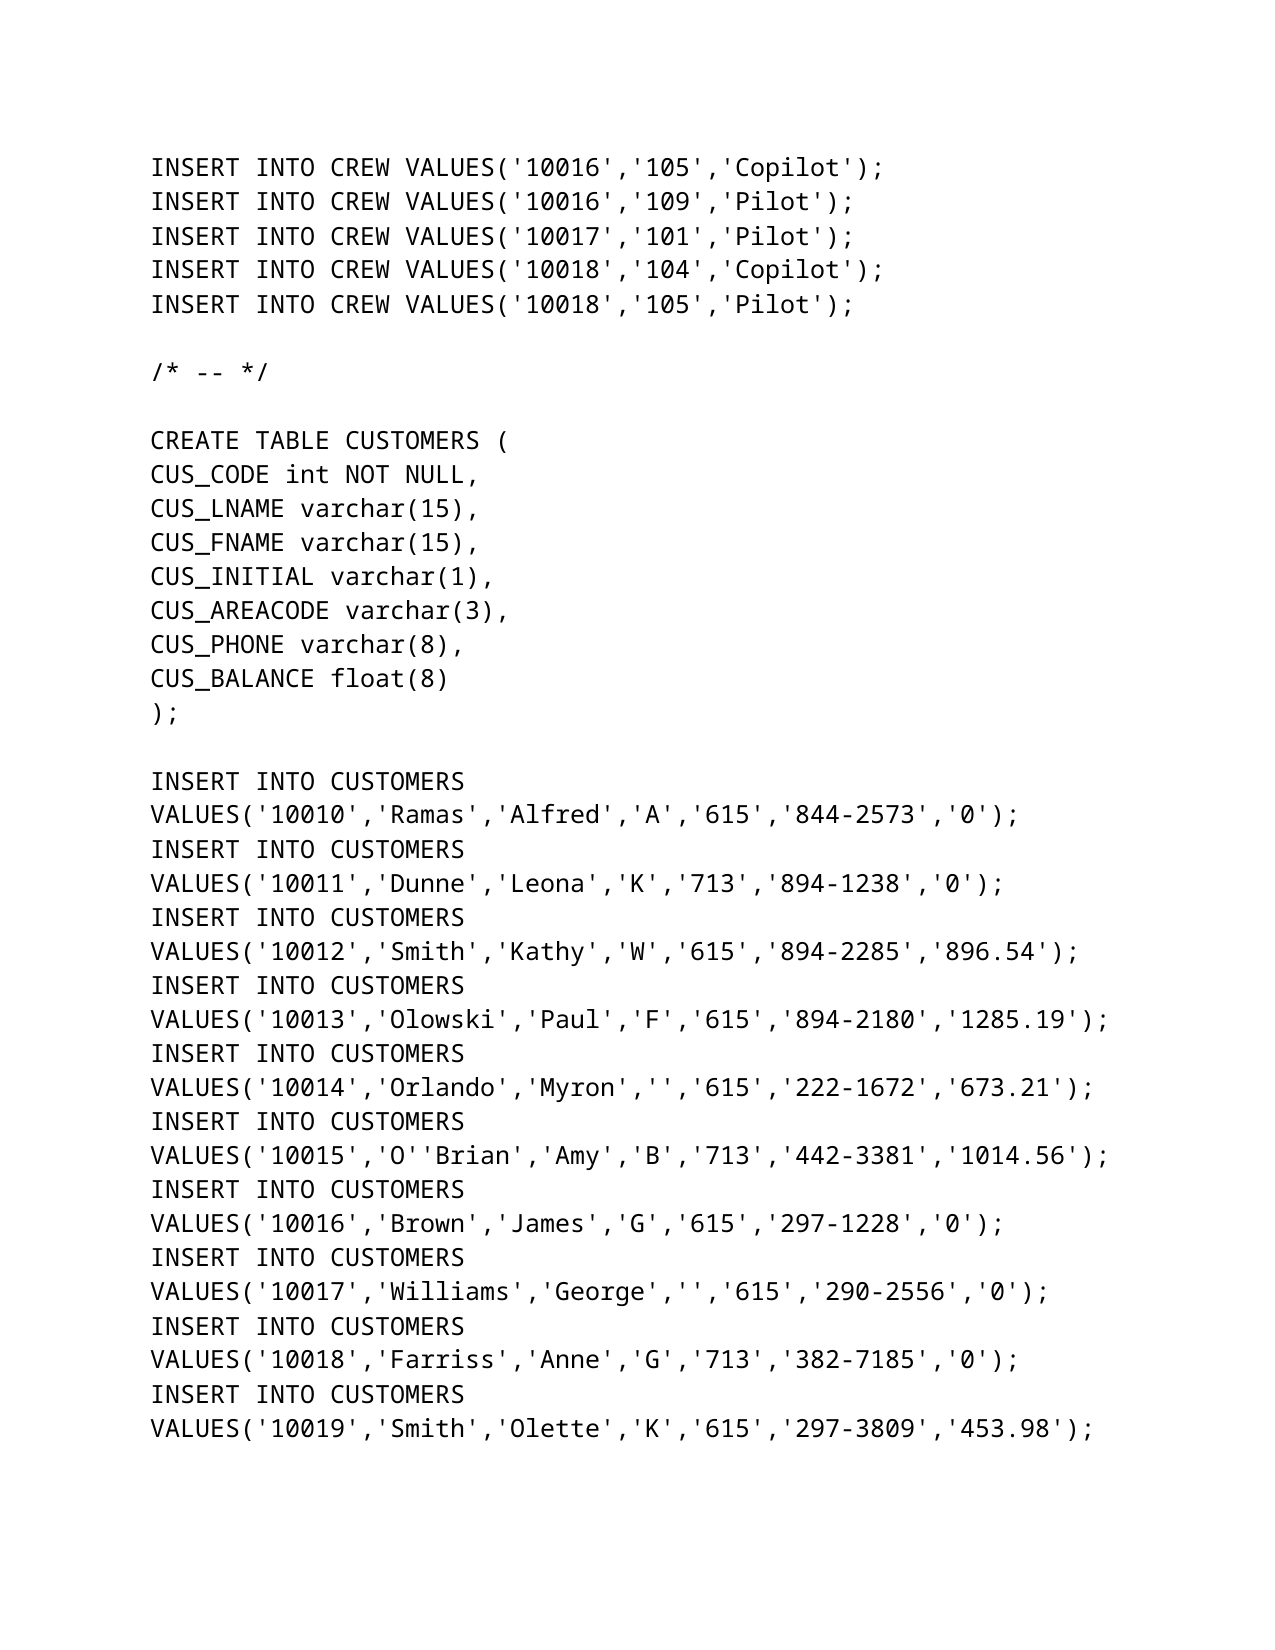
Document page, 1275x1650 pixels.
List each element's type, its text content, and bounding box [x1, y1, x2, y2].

text INSERT INTO CREW VALUES('10018','105','Pilot'); [150, 286, 1125, 320]
text CUS_INITIAL varchar(1), [150, 559, 1125, 593]
text INSERT INTO CREW VALUES('10018','104','Copilot'); [150, 252, 1125, 286]
text INSERT INTO CUSTOMERS VALUES('10015','O''Brian','Amy','B','713','442-3381','1014.56'); [150, 1104, 1125, 1172]
text CUS_BALANCE float(8) [150, 661, 1125, 695]
text INSERT INTO CREW VALUES('10016','109','Pilot'); [150, 184, 1125, 218]
text CUS_CODE int NOT NULL, [150, 457, 1125, 491]
text INSERT INTO CUSTOMERS VALUES('10013','Olowski','Paul','F','615','894-2180','1285.19'); [150, 967, 1125, 1036]
text CREATE TABLE CUSTOMERS ( [150, 422, 1125, 457]
text INSERT INTO CUSTOMERS VALUES('10010','Ramas','Alfred','A','615','844-2573','0'); [150, 763, 1125, 831]
text CUS_FNAME varchar(15), [150, 525, 1125, 559]
text ); [150, 695, 1125, 729]
text INSERT INTO CUSTOMERS VALUES('10017','Williams','George','','615','290-2556','0'); [150, 1240, 1125, 1308]
text INSERT INTO CUSTOMERS VALUES('10018','Farriss','Anne','G','713','382-7185','0'); [150, 1308, 1125, 1376]
text INSERT INTO CUSTOMERS VALUES('10011','Dunne','Leona','K','713','894-1238','0'); [150, 831, 1125, 899]
text INSERT INTO CUSTOMERS VALUES('10016','Brown','James','G','615','297-1228','0'); [150, 1172, 1125, 1240]
text INSERT INTO CUSTOMERS VALUES('10014','Orlando','Myron','','615','222-1672','673.21'); [150, 1036, 1125, 1104]
text CUS_LNAME varchar(15), [150, 491, 1125, 525]
text INSERT INTO CREW VALUES('10016','105','Copilot'); [150, 150, 1125, 184]
text INSERT INTO CUSTOMERS VALUES('10012','Smith','Kathy','W','615','894-2285','896.54'); [150, 899, 1125, 967]
text INSERT INTO CREW VALUES('10017','101','Pilot'); [150, 218, 1125, 252]
text CUS_AREACODE varchar(3), [150, 593, 1125, 627]
text /* -- */ [150, 354, 1125, 388]
text INSERT INTO CUSTOMERS VALUES('10019','Smith','Olette','K','615','297-3809','453.98'); [150, 1376, 1125, 1444]
text CUS_PHONE varchar(8), [150, 627, 1125, 661]
